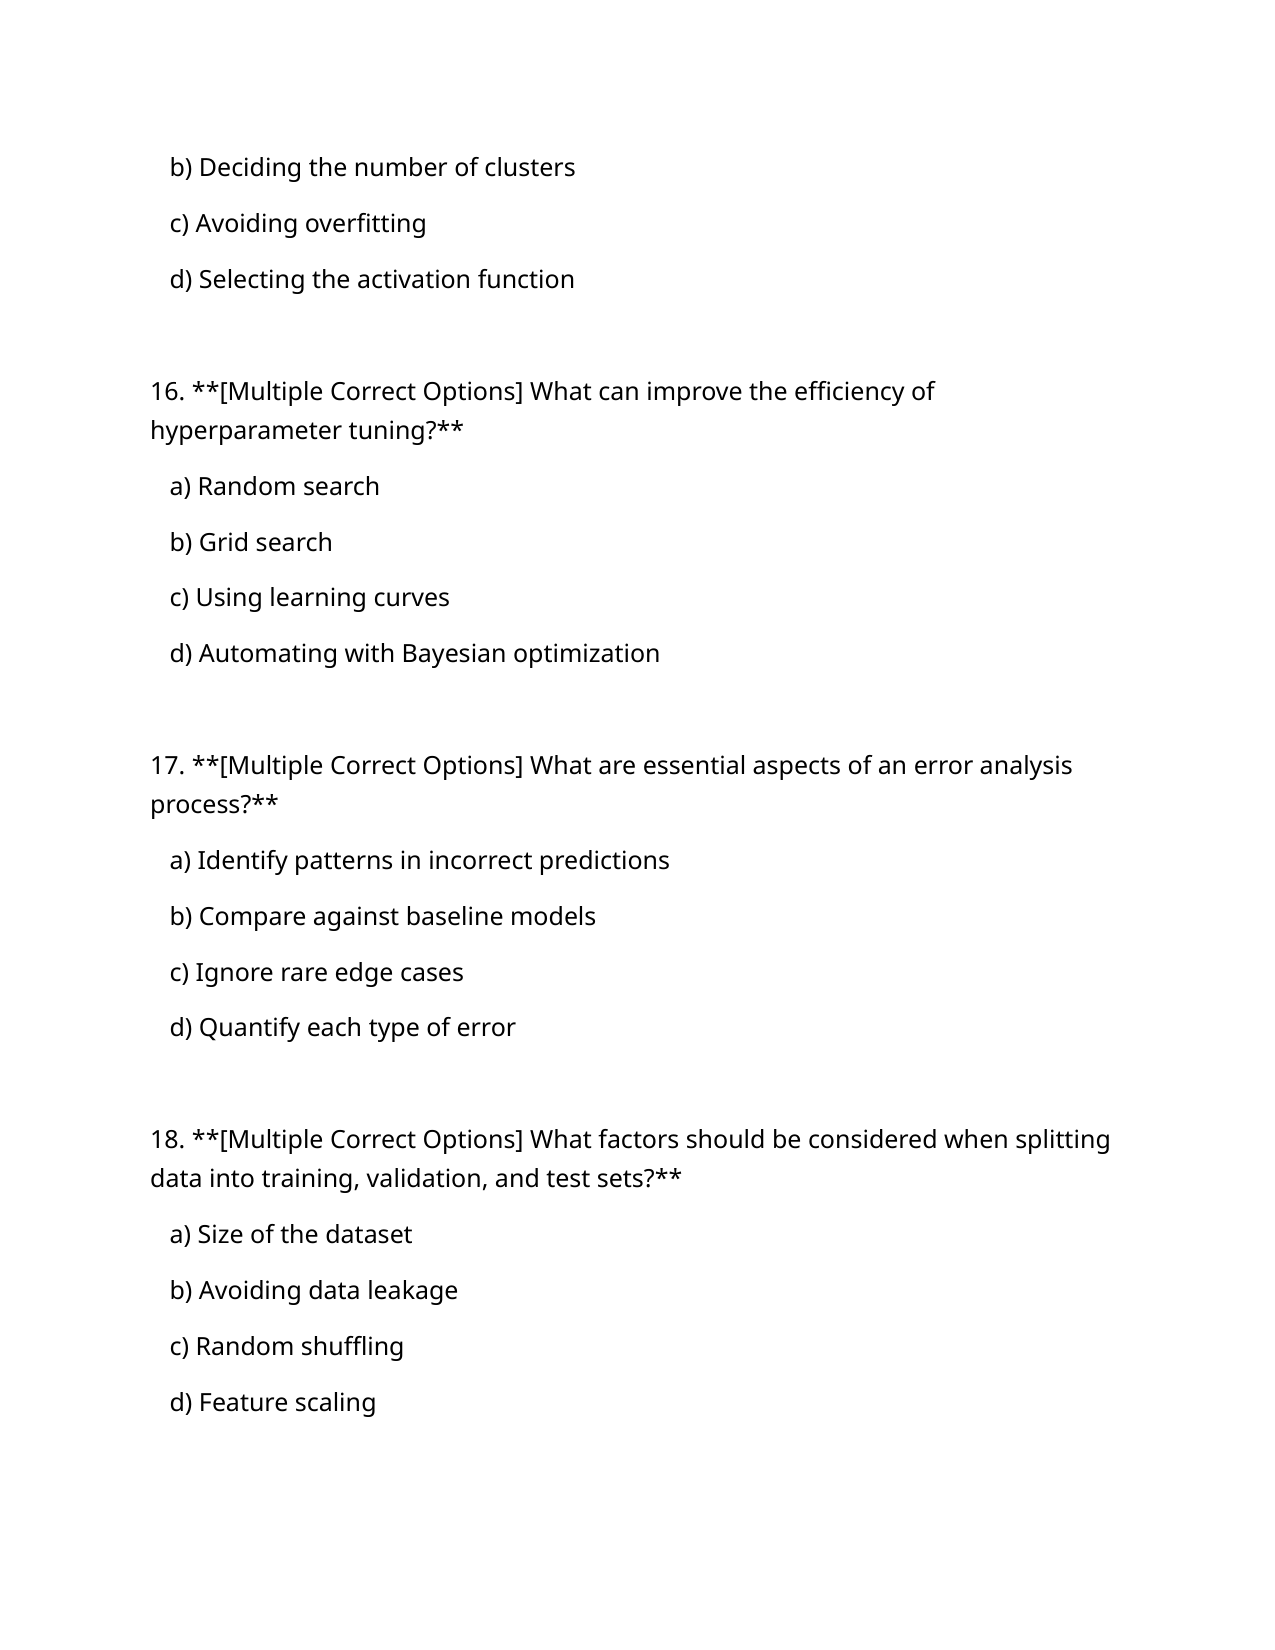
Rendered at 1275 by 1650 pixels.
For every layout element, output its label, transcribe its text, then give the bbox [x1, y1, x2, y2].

text d) Quantify each type of error [150, 1010, 1125, 1044]
text d) Selecting the activation function [150, 262, 1125, 296]
text 16. **[Multiple Correct Options] What can improve the efficiency of hyperparameter tuning?** [150, 373, 1125, 447]
text b) Grid search [150, 524, 1125, 558]
text d) Automating with Bayesian optimization [150, 636, 1125, 670]
text a) Random search [150, 468, 1125, 502]
text b) Compare against baseline models [150, 898, 1125, 932]
text c) Avoiding overfitting [150, 206, 1125, 240]
text c) Random shuffling [150, 1328, 1125, 1362]
text c) Using learning curves [150, 580, 1125, 614]
text a) Size of the dataset [150, 1217, 1125, 1251]
text c) Ignore rare edge cases [150, 954, 1125, 988]
text d) Feature scaling [150, 1384, 1125, 1418]
text 18. **[Multiple Correct Options] What factors should be considered when splitting data into training, validation, and test sets?** [150, 1122, 1125, 1195]
text a) Identify patterns in incorrect predictions [150, 842, 1125, 877]
text b) Avoiding data leakage [150, 1272, 1125, 1307]
text b) Deciding the number of clusters [150, 150, 1125, 184]
text 17. **[Multiple Correct Options] What are essential aspects of an error analysis process?** [150, 747, 1125, 821]
